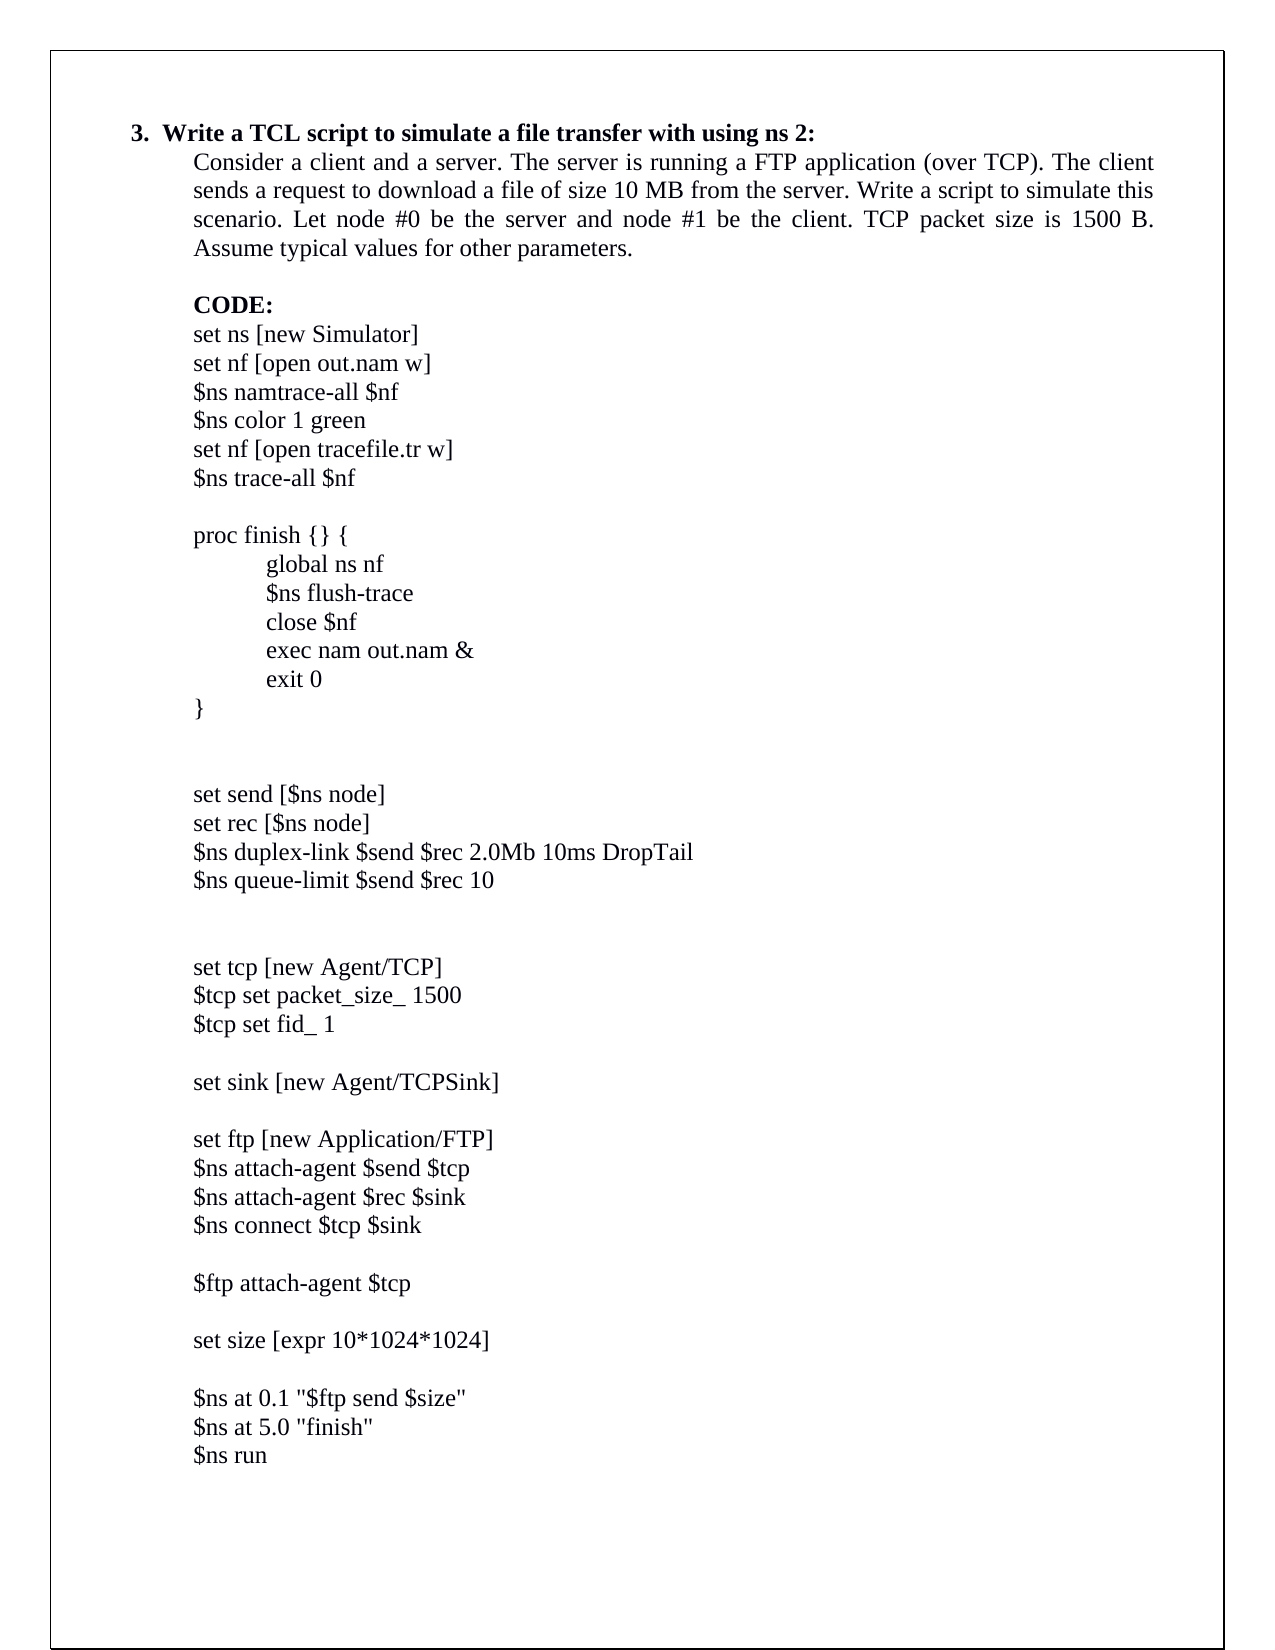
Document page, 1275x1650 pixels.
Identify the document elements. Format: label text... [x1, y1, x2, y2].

list global ns nf [193, 549, 1156, 578]
list close $nf [193, 607, 1156, 636]
list $ns flush-trace [193, 578, 1156, 607]
list $ns duplex-link $send $rec 2.0Mb 10ms DropTail [193, 837, 1156, 866]
list exec nam out.nam & [193, 636, 1156, 664]
list set tcp [new Agent/TCP] [193, 952, 1156, 981]
list $ns at 0.1 "$ftp send $size" [193, 1383, 1156, 1412]
list $ns trace-all $nf [193, 463, 1156, 492]
list } [193, 693, 1156, 722]
list $ns attach-agent $send $tcp [193, 1153, 1156, 1182]
list $tcp set packet_size_ 1500 [193, 981, 1156, 1009]
list set ftp [new Application/FTP] [193, 1124, 1156, 1153]
list $tcp set fid_ 1 [193, 1009, 1156, 1038]
list $ns connect $tcp $sink [193, 1211, 1156, 1239]
text 3. Write a TCL script to simulate a file transfer with using ns 2: [118, 118, 1156, 147]
list $ns namtrace-all $nf [193, 377, 1156, 406]
list $ns attach-agent $rec $sink [193, 1182, 1156, 1211]
list $ns at 5.0 "finish" [193, 1412, 1156, 1441]
list set send [$ns node] [193, 779, 1156, 808]
list set nf [open tracefile.tr w] [193, 434, 1156, 463]
list CODE: [193, 291, 1156, 319]
list $ns run [193, 1441, 1156, 1469]
list exit 0 [193, 664, 1156, 693]
list $ftp attach-agent $tcp [193, 1268, 1156, 1297]
list set ns [new Simulator] [193, 319, 1156, 348]
list $ns color 1 green [193, 406, 1156, 434]
list Consider a client and a server. The server is running a FTP application (over TCP). The client sends a request to download a file of size 10 MB from the server. Write a script to simulate this scenario. Let node #0 be the server and node #1 be the client. TCP packet size is 1500 B. Assume typical values for other parameters. [193, 147, 1156, 262]
list $ns queue-limit $send $rec 10 [193, 866, 1156, 894]
list set nf [open out.nam w] [193, 348, 1156, 377]
list set size [expr 10*1024*1024] [193, 1326, 1156, 1354]
list proc finish {} { [193, 521, 1156, 549]
list set rec [$ns node] [193, 808, 1156, 837]
list set sink [new Agent/TCPSink] [193, 1067, 1156, 1096]
